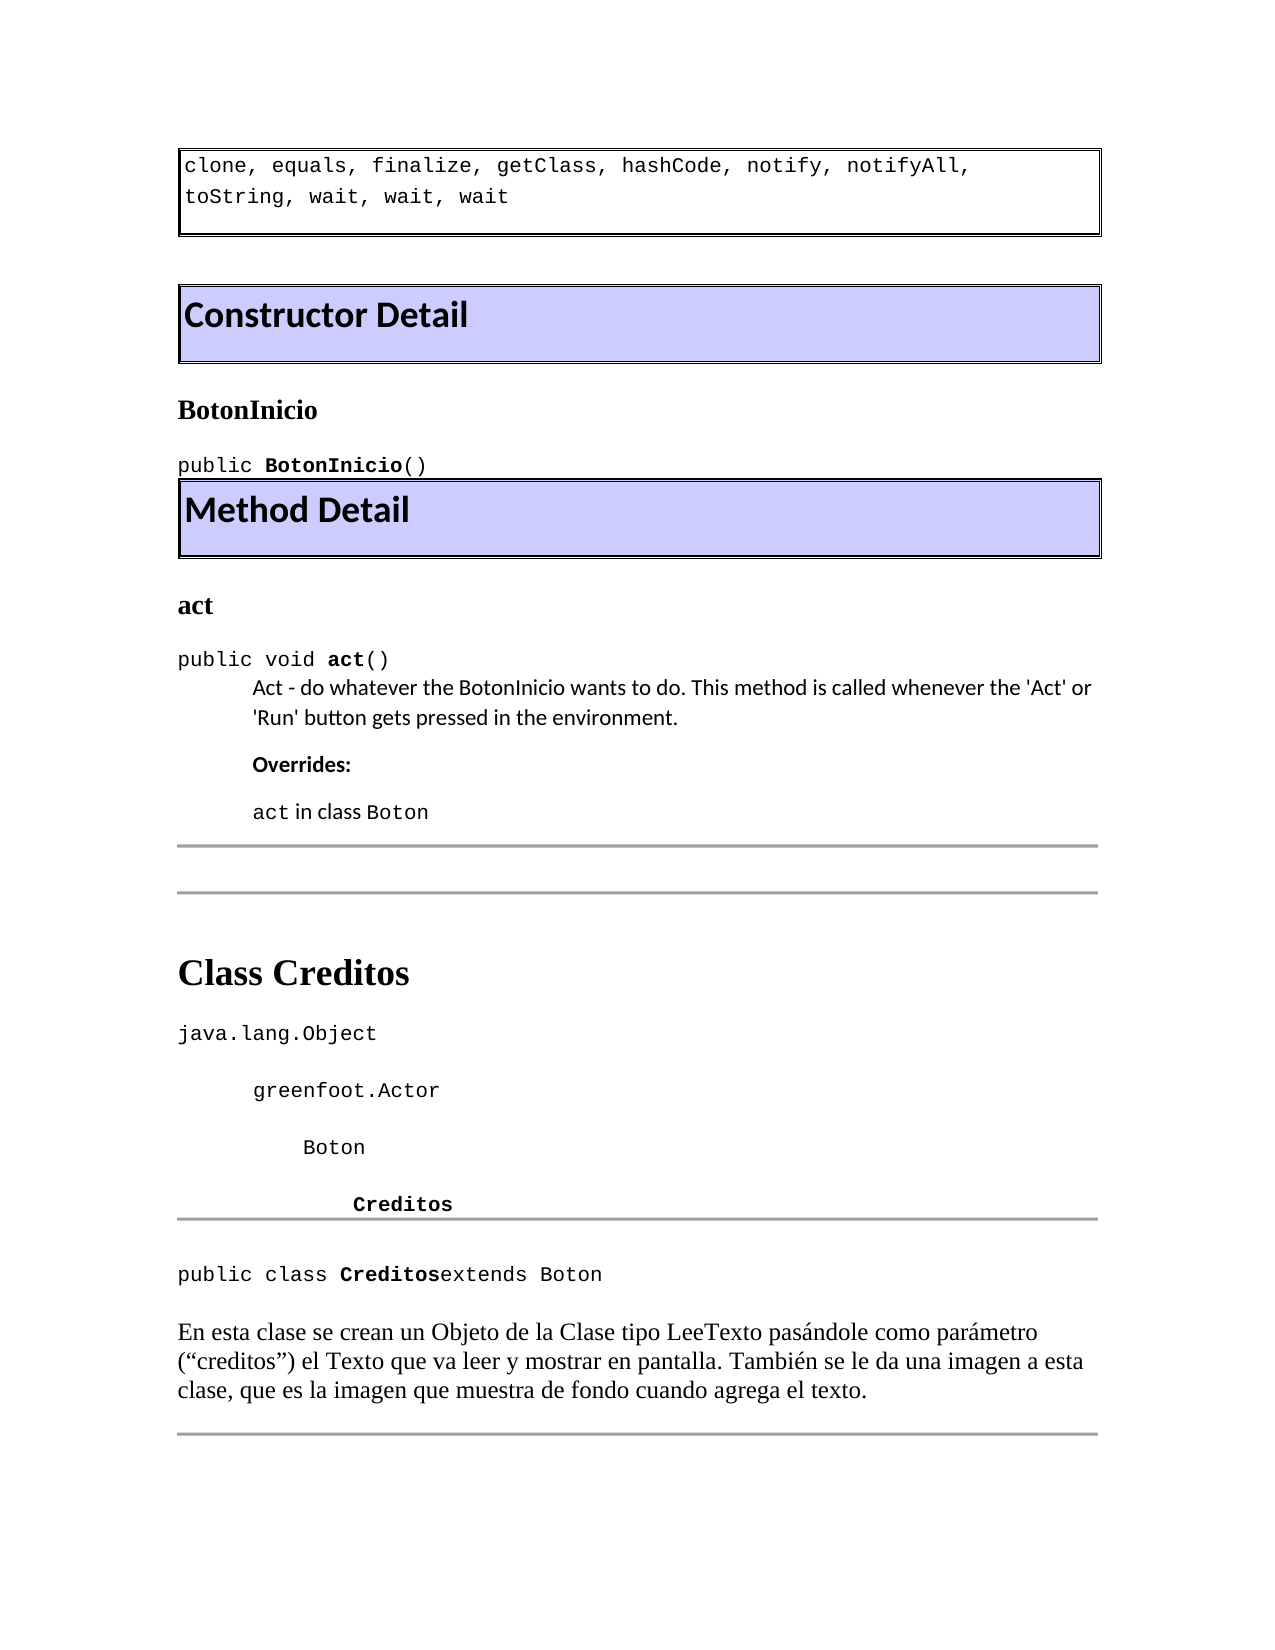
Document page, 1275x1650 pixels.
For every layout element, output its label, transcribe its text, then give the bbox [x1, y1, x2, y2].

table_cell clone, equals, finalize, getClass, hashCode, notify, notifyAll, toString, wait, wait, wait [181, 151, 1099, 233]
text public BotonInicio() [177, 454, 1098, 478]
text En esta clase se crean un Objeto de la Clase tipo LeeTexto pasándole como parámetro (“creditos”) el Texto que va leer y mostrar en pantalla. También se le da una imagen a esta clase, que es la imagen que muestra de fondo cuando agrega el texto. [177, 1317, 1098, 1403]
text act in class Boton [252, 797, 1098, 826]
text Act - do whatever the BotonInicio wants to do. This method is called whenever the 'Act' or 'Run' button gets pressed in the environment. [252, 673, 1098, 731]
table_header Method Detail [181, 482, 1099, 555]
text Boton [177, 1103, 1098, 1161]
text public void act() [177, 649, 1098, 673]
table_header Constructor Detail [181, 287, 1099, 361]
text Creditos [177, 1161, 1098, 1217]
subtitle act [177, 588, 1098, 620]
subtitle BotonInicio [177, 393, 1098, 425]
text Overrides: [252, 750, 1098, 778]
text greenfoot.Actor [177, 1047, 1098, 1103]
text public class Creditosextends Boton [177, 1264, 1098, 1288]
subtitle Class Creditos [177, 951, 1098, 994]
text java.lang.Object [177, 1023, 1098, 1047]
